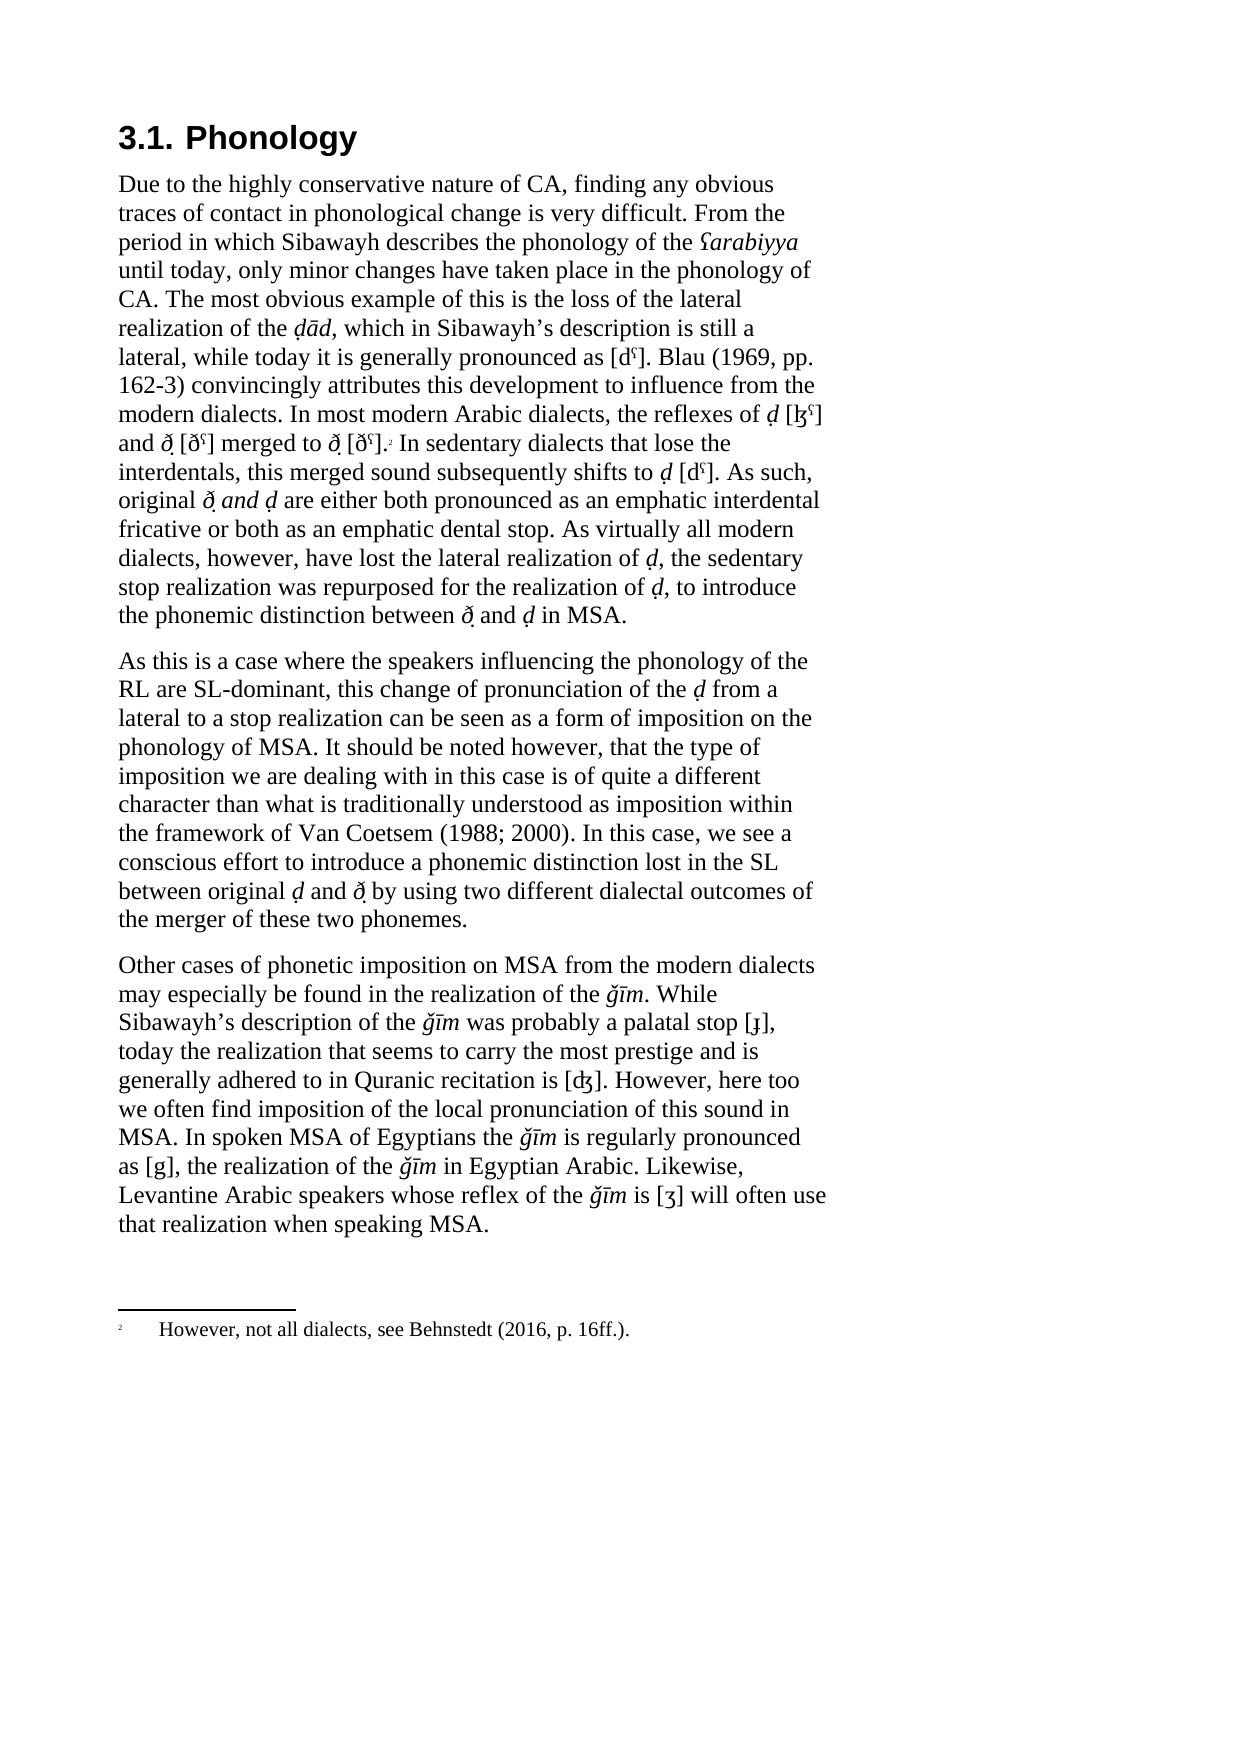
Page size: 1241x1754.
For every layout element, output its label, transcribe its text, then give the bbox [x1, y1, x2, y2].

text As this is a case where the speakers influencing the phonology of the RL are SL-dominant, this change of pronunciation of the ḍ from a lateral to a stop realization can be seen as a form of imposition on the phonology of MSA. It should be noted however, that the type of imposition we are dealing with in this case is of quite a different character than what is traditionally understood as imposition within the framework of Van Coetsem . In this case, we see a conscious effort to introduce a phonemic distinction lost in the SL between original ḍ and ð̣ by using two different dialectal outcomes of the merger of these two phonemes. [118, 646, 827, 933]
text Other cases of phonetic imposition on MSA from the modern dialects may especially be found in the realization of the ǧīm. While Sibawayh’s description of the ǧīm was probably a palatal stop [ɟ], today the realization that seems to carry the most prestige and is generally adhered to in Quranic recitation is [ʤ]. However, here too we often find imposition of the local pronunciation of this sound in MSA. In spoken MSA of Egyptians the ǧīm is regularly pronounced as [g], the realization of the ǧīm in Egyptian Arabic. Likewise, Levantine Arabic speakers whose reflex of the ǧīm is [ʒ] will often use that realization when speaking MSA. [118, 950, 827, 1237]
text Phonology [118, 118, 827, 157]
text Due to the highly conservative nature of CA, finding any obvious traces of contact in phonological change is very difficult. From the period in which Sibawayh describes the phonology of the ʕarabiyya until today, only minor changes have taken place in the phonology of CA. The most obvious example of this is the loss of the lateral realization of the ḍād, which in Sibawayh’s description is still a lateral, while today it is generally pronounced as [dˁ]. Blau convincingly attributes this development to influence from the modern dialects. In most modern Arabic dialects, the reflexes of ḍ [ɮˁ] and ð̣ [ðˁ] merged to ð̣ [ðˁ]. In sedentary dialects that lose the interdentals, this merged sound subsequently shifts to ḍ [dˁ]. As such, original ð̣ and ḍ are either both pronounced as an emphatic interdental fricative or both as an emphatic dental stop. As virtually all modern dialects, however, have lost the lateral realization of ḍ, the sedentary stop realization was repurposed for the realization of ḍ, to introduce the phonemic distinction between ð̣ and ḍ in MSA. [118, 169, 827, 629]
